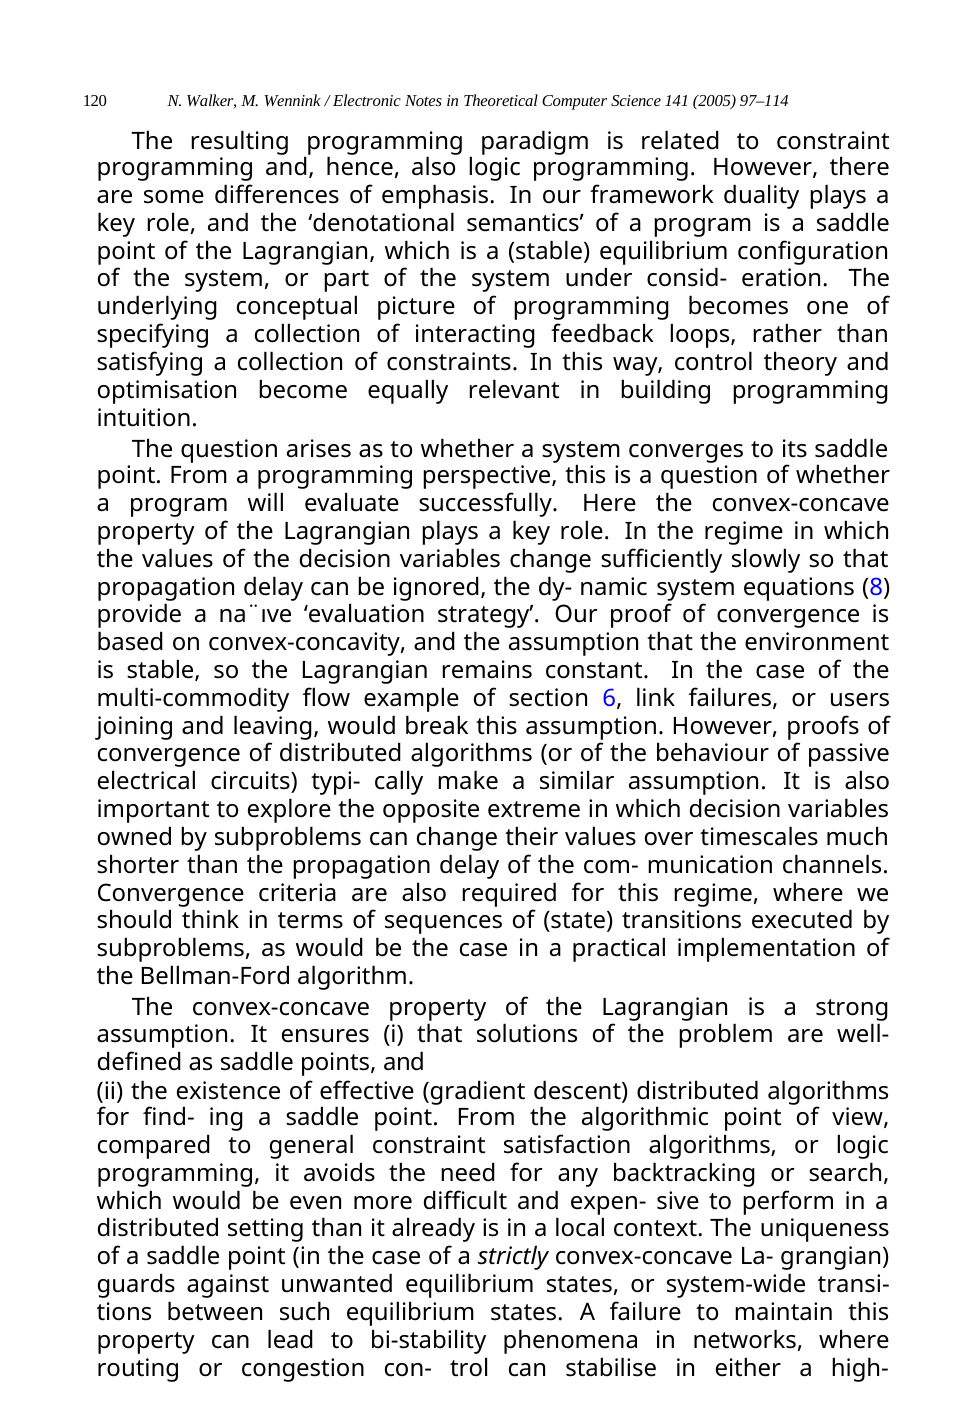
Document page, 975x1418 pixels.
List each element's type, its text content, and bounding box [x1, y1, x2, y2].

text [96, 1077, 890, 1383]
text The resulting programming paradigm is related to constraint programming and, hence, also logic programming. However, there are some differences of emphasis. In our framework duality plays a key role, and the ‘denotational semantics’ of a program is a saddle point of the Lagrangian, which is a (stable) equilibrium configuration of the system, or part of the system under consid- eration. The underlying conceptual picture of programming becomes one of specifying a collection of interacting feedback loops, rather than satisfying a collection of constraints. In this way, control theory and optimisation become equally relevant in building programming intuition. [96, 127, 890, 433]
text The convex-concave property of the Lagrangian is a strong assumption. It ensures (i) that solutions of the problem are well-defined as saddle points, and [96, 994, 890, 1077]
text The question arises as to whether a system converges to its saddle point. From a programming perspective, this is a question of whether a program will evaluate successfully. Here the convex-concave property of the Lagrangian plays a key role. In the regime in which the values of the decision variables change sufficiently slowly so that propagation delay can be ignored, the dy- namic system equations (8) provide a na¨ıve ‘evaluation strategy’. Our proof of convergence is based on convex-concavity, and the assumption that the environment is stable, so the Lagrangian remains constant. In the case of the multi-commodity flow example of section 6, link failures, or users joining and leaving, would break this assumption. However, proofs of convergence of distributed algorithms (or of the behaviour of passive electrical circuits) typi- cally make a similar assumption. It is also important to explore the opposite extreme in which decision variables owned by subproblems can change their values over timescales much shorter than the propagation delay of the com- munication channels. Convergence criteria are also required for this regime, where we should think in terms of sequences of (state) transitions executed by subproblems, as would be the case in a practical implementation of the Bellman-Ford algorithm. [96, 435, 890, 991]
